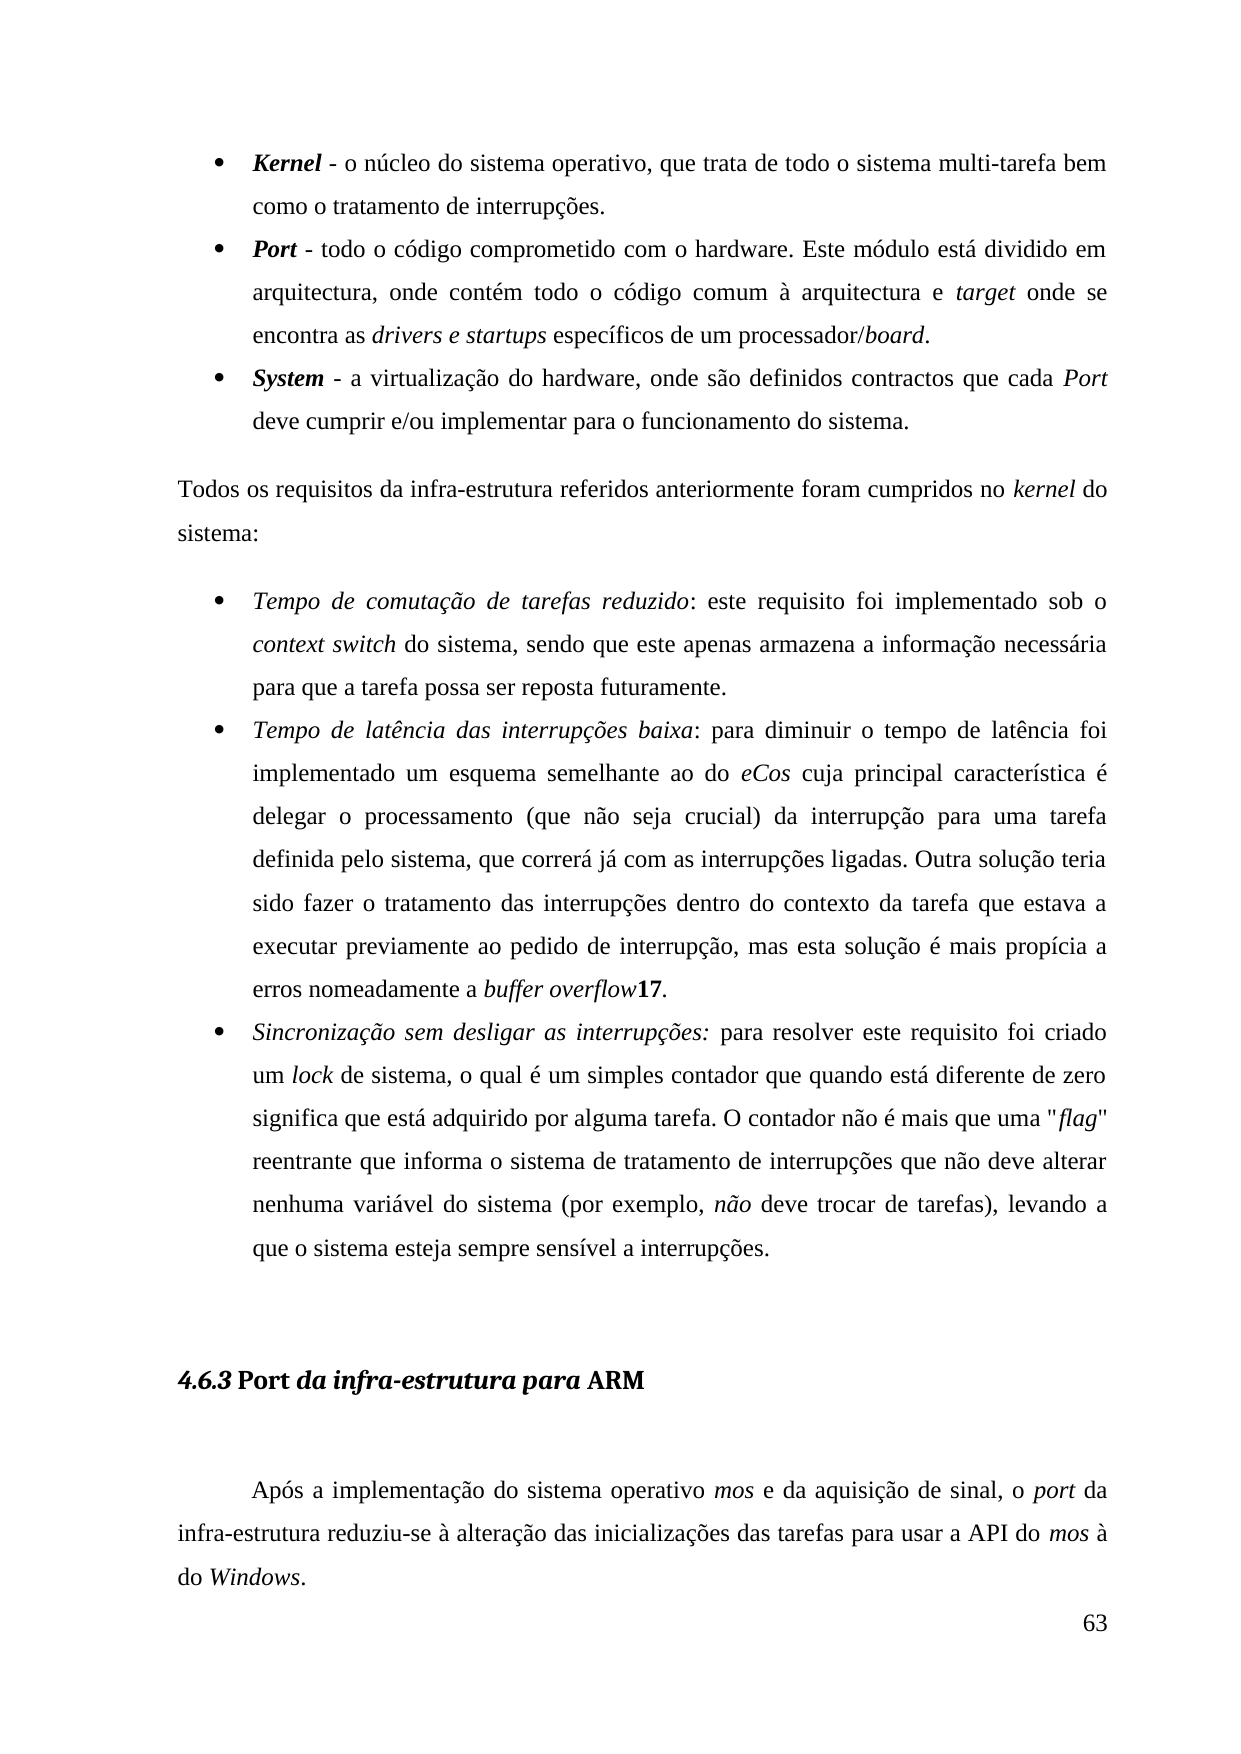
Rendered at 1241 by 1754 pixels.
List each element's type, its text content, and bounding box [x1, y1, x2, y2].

list Tempo de latência das interrupções baixa: para diminuir o tempo de latência foi implementado um esquema semelhante ao do eCos cuja principal característica é delegar o processamento (que não seja crucial) da interrupção para uma tarefa definida pelo sistema, que correrá já com as interrupções ligadas. Outra solução teria sido fazer o tratamento das interrupções dentro do contexto da tarefa que estava a executar previamente ao pedido de interrupção, mas esta solução é mais propícia a erros nomeadamente a buffer overflow. [215, 715, 1107, 1003]
list Port - todo o código comprometido com o hardware. Este módulo está dividido em arquitectura, onde contém todo o código comum à arquitectura e target onde se encontra as drivers e startups específicos de um processador/board. [215, 234, 1107, 349]
list Sincronização sem desligar as interrupções: para resolver este requisito foi criado um lock de sistema, o qual é um simples contador que quando está diferente de zero significa que está adquirido por alguma tarefa. O contador não é mais que uma "flag" reentrante que informa o sistema de tratamento de interrupções que não deve alterar nenhuma variável do sistema (por exemplo, não deve trocar de tarefas), levando a que o sistema esteja sempre sensível a interrupções. [215, 1017, 1107, 1261]
subtitle 4.6.3 Port da infra-estrutura para ARM [177, 1365, 1107, 1396]
list Kernel - o núcleo do sistema operativo, que trata de todo o sistema multi-tarefa bem como o tratamento de interrupções. [215, 148, 1107, 219]
text Todos os requisitos da infra-estrutura referidos anteriormente foram cumpridos no kernel do sistema: [177, 474, 1107, 546]
text Após a implementação do sistema operativo mos e da aquisição de sinal, o port da infra-estrutura reduziu-se à alteração das inicializações das tarefas para usar a API do mos à do Windows. [177, 1475, 1107, 1590]
list System - a virtualização do hardware, onde são definidos contractos que cada Port deve cumprir e/ou implementar para o funcionamento do sistema. [215, 363, 1107, 435]
list Tempo de comutação de tarefas reduzido: este requisito foi implementado sob o context switch do sistema, sendo que este apenas armazena a informação necessária para que a tarefa possa ser reposta futuramente. [215, 586, 1107, 701]
